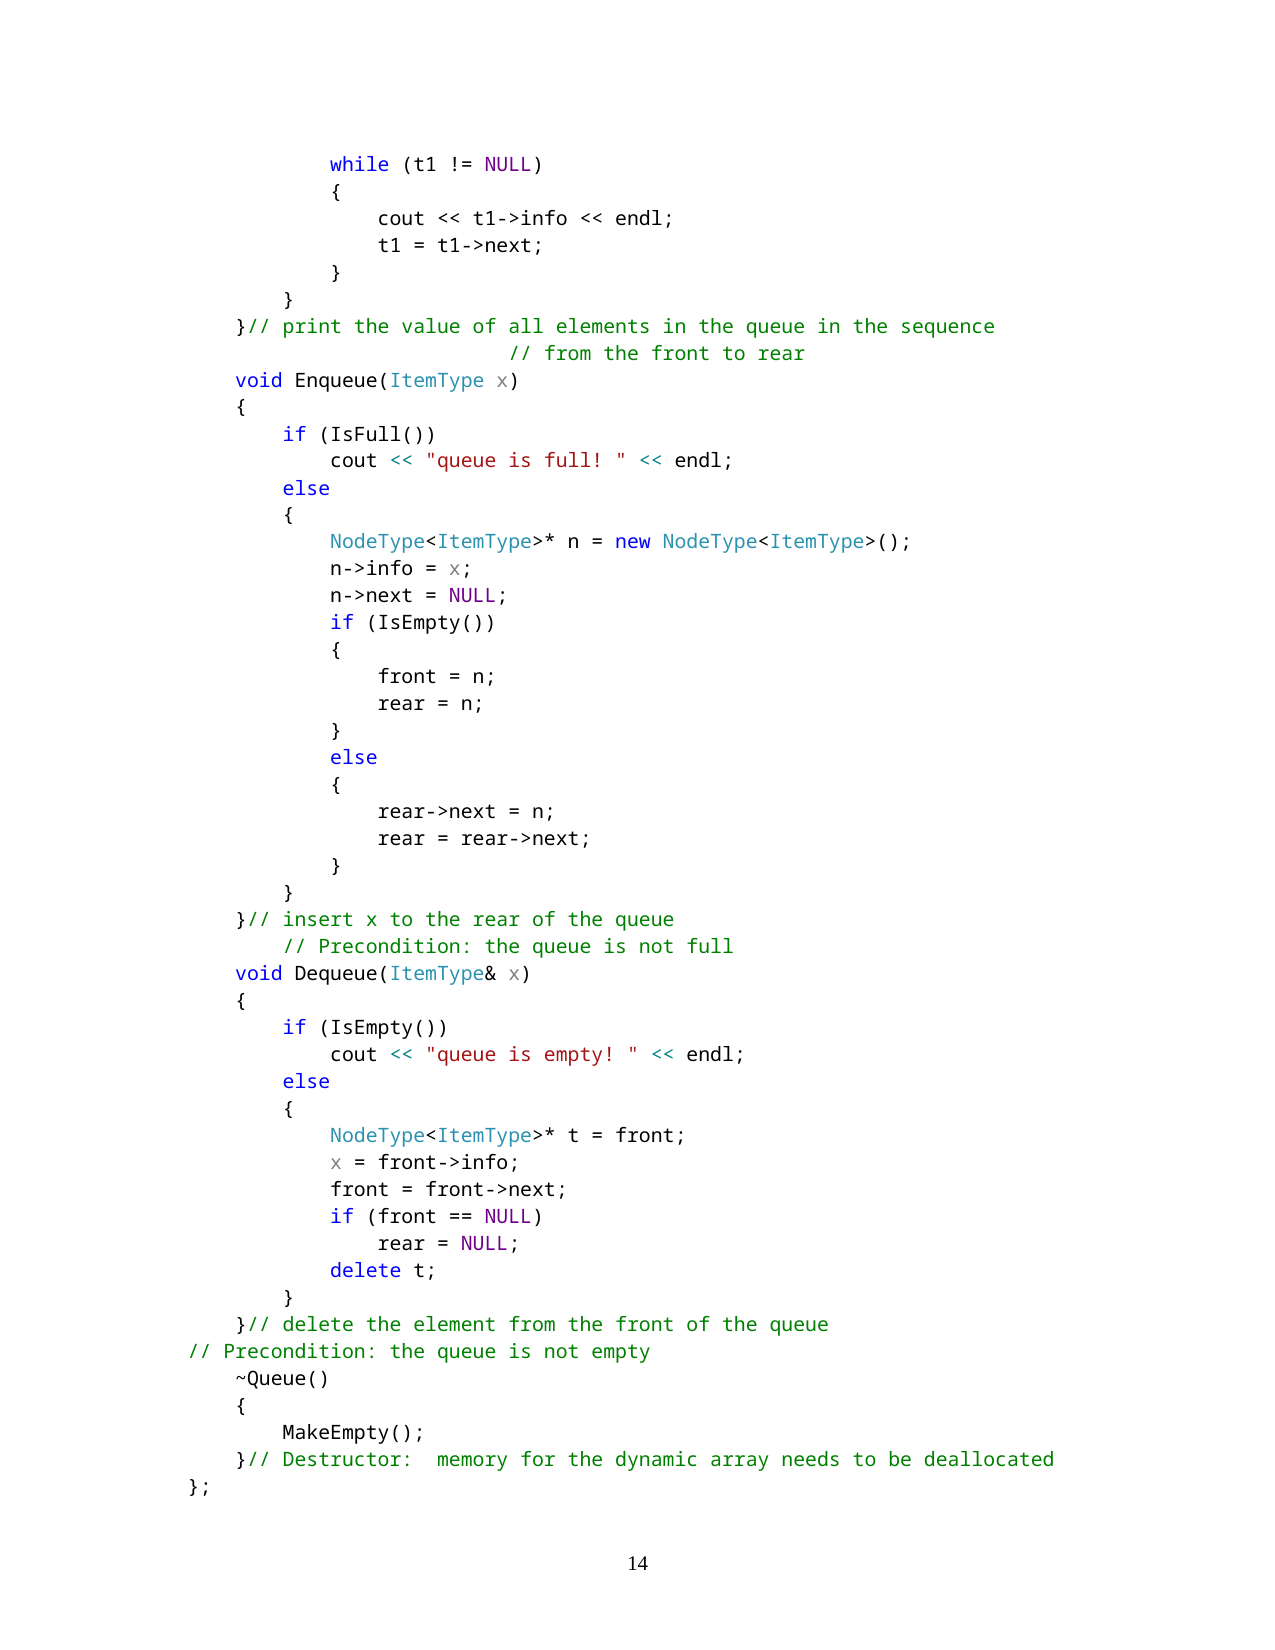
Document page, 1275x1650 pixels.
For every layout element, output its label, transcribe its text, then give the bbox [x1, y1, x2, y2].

text if (front == NULL) [187, 1202, 1087, 1229]
text { [187, 393, 1087, 420]
text else [187, 474, 1087, 501]
text // Precondition: the queue is not empty [187, 1337, 1087, 1364]
text { [187, 986, 1087, 1013]
text if (IsFull()) [187, 420, 1087, 447]
text while (t1 != NULL) [187, 150, 1087, 177]
text void Dequeue(ItemType& x) [187, 959, 1087, 986]
text }; [187, 1472, 1087, 1499]
text }// Destructor: memory for the dynamic array needs to be deallocated [187, 1445, 1087, 1472]
text cout << t1->info << endl; [187, 204, 1087, 231]
text cout << "queue is full! " << endl; [187, 447, 1087, 474]
text }// print the value of all elements in the queue in the sequence [187, 312, 1087, 339]
text NodeType<ItemType>* t = front; [187, 1121, 1087, 1148]
text } [187, 285, 1087, 312]
text front = n; [187, 663, 1087, 689]
text } [187, 851, 1087, 878]
text else [187, 743, 1087, 771]
text } [187, 1283, 1087, 1310]
text NodeType<ItemType>* n = new NodeType<ItemType>(); [187, 528, 1087, 555]
text x = front->info; [187, 1148, 1087, 1175]
text } [187, 717, 1087, 743]
text else [187, 1067, 1087, 1094]
text void Enqueue(ItemType x) [187, 366, 1087, 393]
text rear = rear->next; [187, 824, 1087, 851]
text n->info = x; [187, 555, 1087, 582]
text } [187, 258, 1087, 285]
text { [187, 1391, 1087, 1418]
text t1 = t1->next; [187, 231, 1087, 258]
text } [187, 878, 1087, 905]
text }// insert x to the rear of the queue [187, 905, 1087, 932]
text { [187, 771, 1087, 797]
text rear = NULL; [187, 1229, 1087, 1256]
text // from the front to rear [187, 339, 1087, 366]
text front = front->next; [187, 1175, 1087, 1202]
text cout << "queue is empty! " << endl; [187, 1040, 1087, 1067]
text if (IsEmpty()) [187, 1013, 1087, 1040]
text { [187, 501, 1087, 528]
text rear->next = n; [187, 797, 1087, 824]
text rear = n; [187, 689, 1087, 717]
text { [187, 636, 1087, 663]
text }// delete the element from the front of the queue [187, 1310, 1087, 1337]
text MakeEmpty(); [187, 1418, 1087, 1445]
text // Precondition: the queue is not full [187, 932, 1087, 959]
text { [187, 1094, 1087, 1121]
text n->next = NULL; [187, 582, 1087, 609]
text delete t; [187, 1256, 1087, 1283]
text if (IsEmpty()) [187, 609, 1087, 636]
text ~Queue() [187, 1364, 1087, 1391]
text { [187, 177, 1087, 204]
